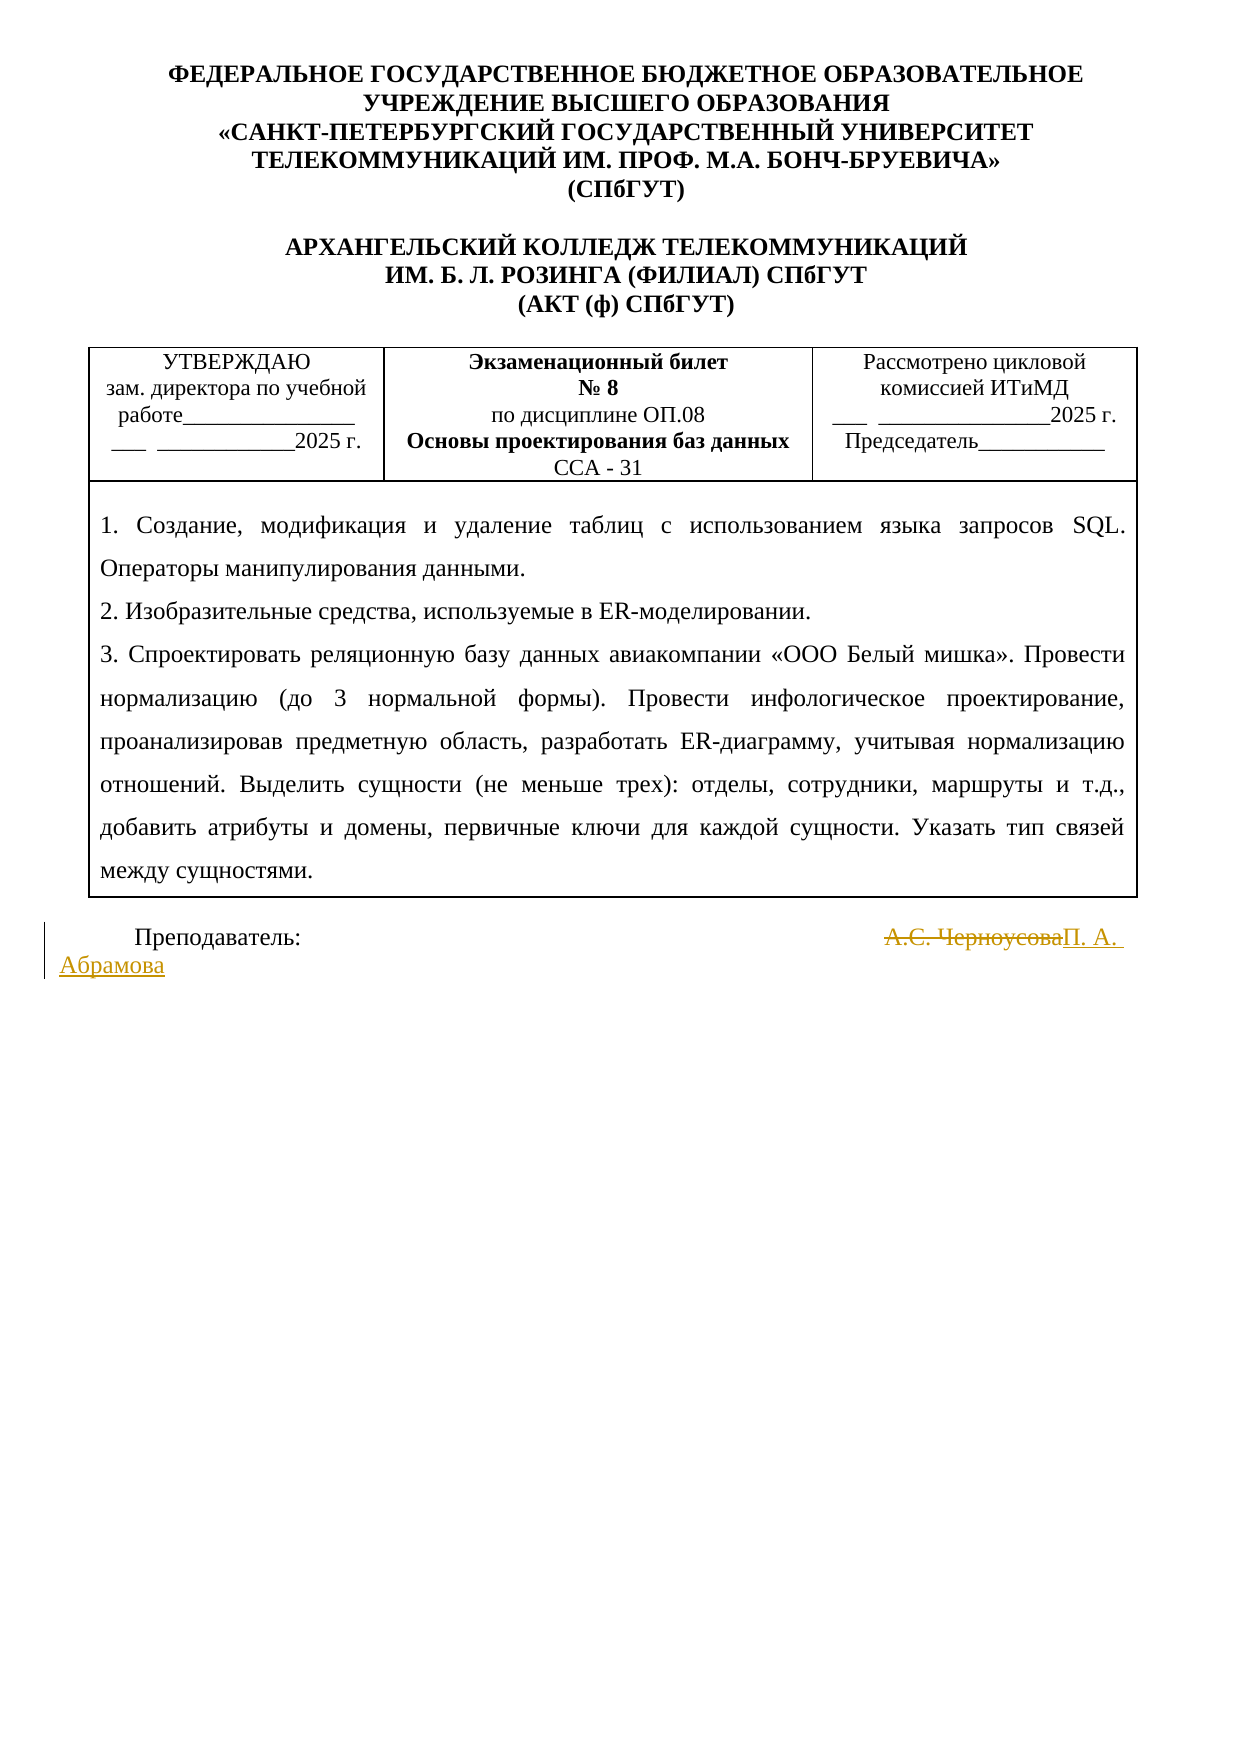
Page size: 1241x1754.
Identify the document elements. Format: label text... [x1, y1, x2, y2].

text УЧРЕЖДЕНИЕ ВЫСШЕГО ОБРАЗОВАНИЯ [59, 88, 1193, 117]
table_header Рассмотрено цикловой комиссией ИТиМД ___ _______________2025 г. Председатель___________ [813, 348, 1136, 480]
text ТЕЛЕКОММУНИКАЦИЙ ИМ. ПРОФ. М.А. БОНЧ-БРУЕВИЧА» [59, 145, 1193, 174]
table_cell 1. Создание, модификация и удаление таблиц с использованием языка запросов SQL. Операторы манипулирования данными. 2. Изобразительные средства, используемые в ER-моделировании. 3. Спроектировать реляционную базу данных авиакомпании «ООО Белый мишка». Провести нормализацию (до 3 нормальной формы). Провести инфологическое проектирование, проанализировав предметную область, разработать ER-диаграмму, учитывая нормализацию отношений. Выделить сущности (не меньше трех): отделы, сотрудники, маршруты и т.д., добавить атрибуты и домены, первичные ключи для каждой сущности. Указать тип связей между сущностями. [90, 482, 1136, 896]
text (АКТ (ф) СПбГУТ) [59, 289, 1193, 318]
text ФЕДЕРАЛЬНОЕ ГОСУДАРСТВЕННОЕ БЮДЖЕТНОЕ ОБРАЗОВАТЕЛЬНОЕ [59, 59, 1193, 88]
text ИМ. Б. Л. РОЗИНГА (ФИЛИАЛ) СПбГУТ [59, 260, 1193, 289]
table_header Экзаменационный билет № 8 по дисциплине ОП.08 Основы проектирования баз данных ССА - 31 [385, 348, 812, 480]
text «САНКТ-ПЕТЕРБУРГСКИЙ ГОСУДАРСТВЕННЫЙ УНИВЕРСИТЕТ [59, 117, 1193, 145]
text Преподаватель: [59, 922, 1193, 979]
text АРХАНГЕЛЬСКИЙ КОЛЛЕДЖ ТЕЛЕКОММУНИКАЦИЙ [59, 232, 1193, 260]
text (СПбГУТ) [59, 174, 1193, 203]
table_header УТВЕРЖДАЮ зам. директора по учебной работе_______________ ___ ____________2025 г. [90, 348, 383, 480]
